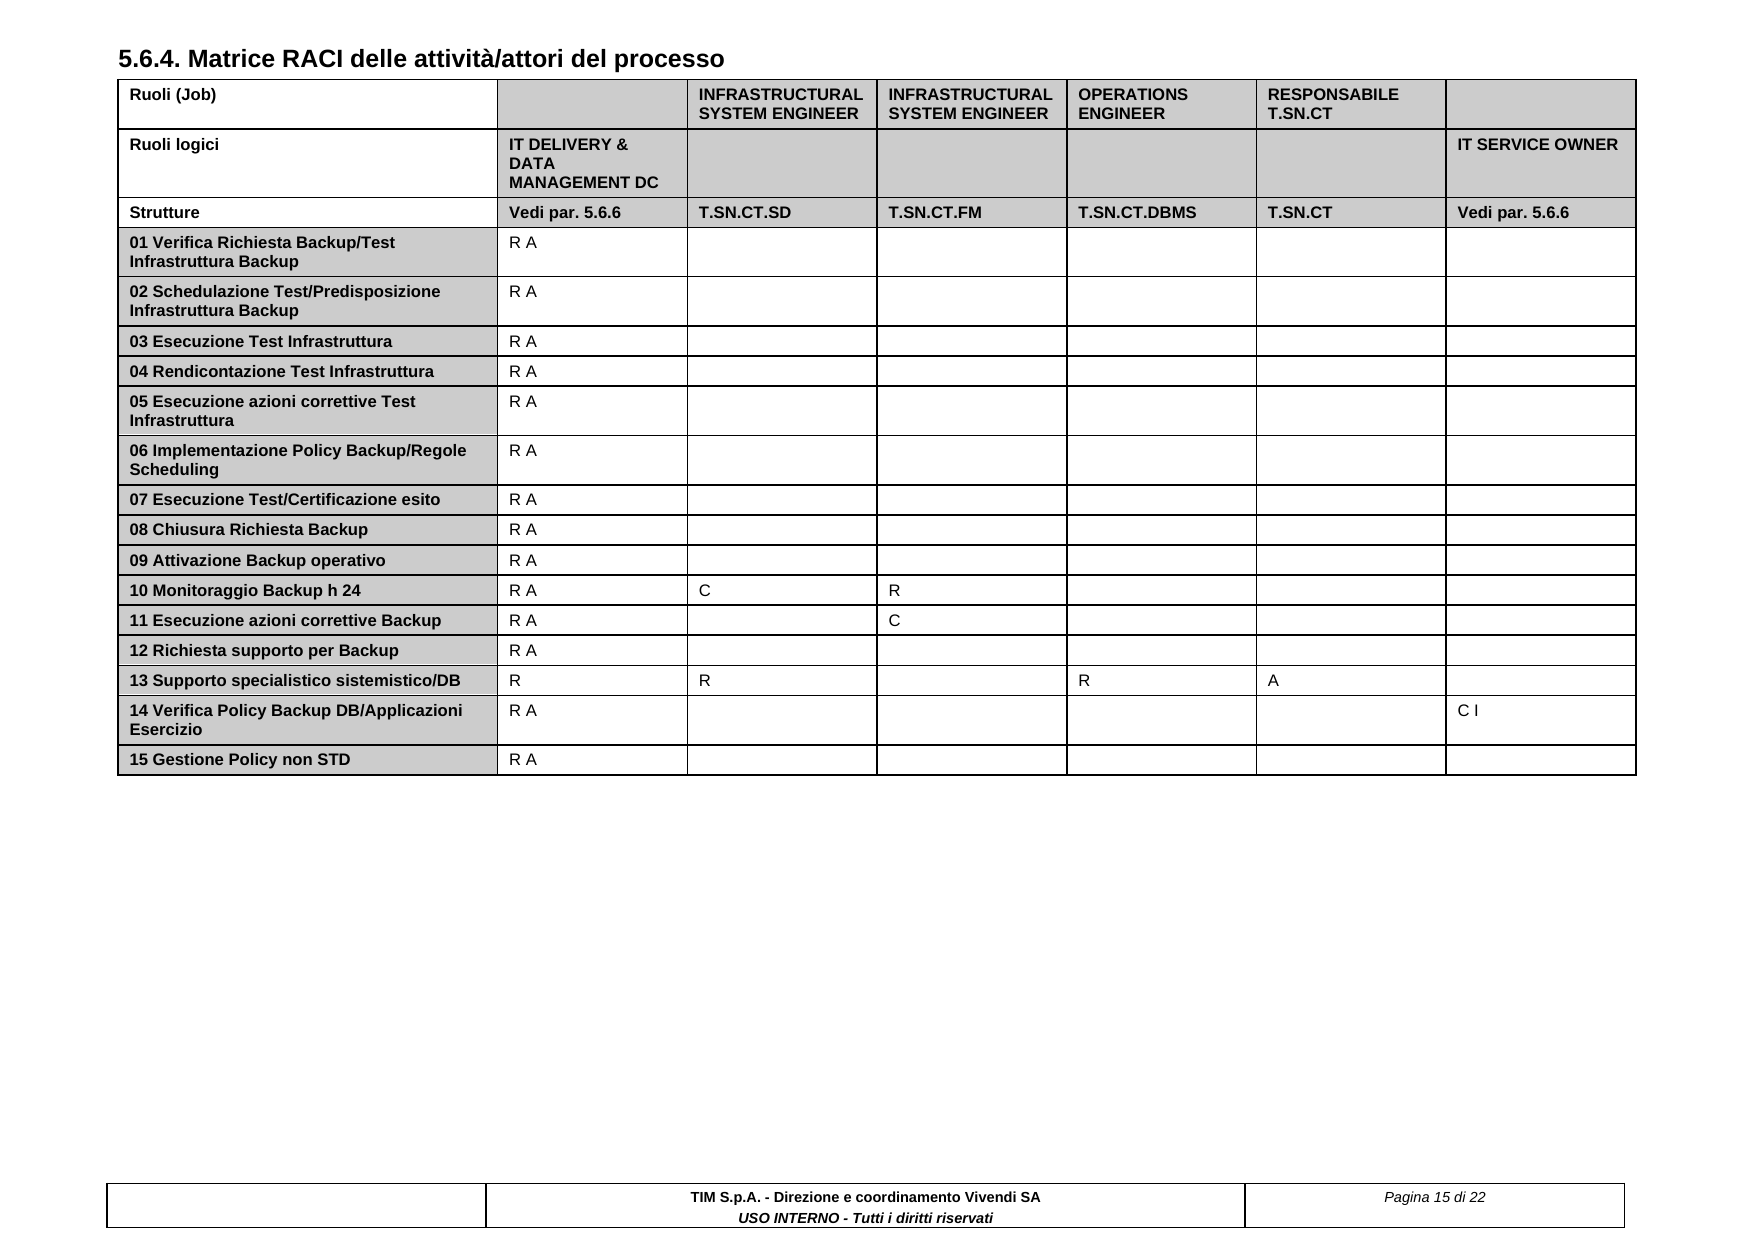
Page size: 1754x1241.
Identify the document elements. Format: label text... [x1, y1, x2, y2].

table_cell C I [1447, 696, 1635, 744]
table_cell Vedi par. 5.6.6 [1447, 198, 1635, 227]
table_cell R A [498, 277, 687, 325]
table_cell [688, 516, 876, 544]
table_cell [1257, 746, 1445, 774]
table_cell 07 Esecuzione Test/Certificazione esito [119, 486, 497, 514]
table_cell [878, 327, 1066, 355]
table_cell [1068, 546, 1256, 574]
table_cell [1447, 546, 1635, 574]
table_cell [688, 696, 876, 744]
table_cell [1447, 228, 1635, 276]
table_cell [688, 357, 876, 385]
table_cell [1068, 636, 1256, 664]
table_cell [1257, 576, 1445, 604]
table_cell C [878, 606, 1066, 634]
table_cell [1447, 277, 1635, 325]
table_cell [688, 130, 876, 196]
table_cell [1068, 516, 1256, 544]
table_cell [1068, 576, 1256, 604]
table_cell IT DELIVERY & DATA MANAGEMENT DC [498, 130, 687, 196]
table_cell [1257, 606, 1445, 634]
table_cell [688, 546, 876, 574]
table_cell R [498, 666, 687, 694]
table_cell [878, 277, 1066, 325]
table_cell [878, 516, 1066, 544]
table_cell [1447, 516, 1635, 544]
table_cell [688, 327, 876, 355]
table_cell [1257, 436, 1445, 484]
subtitle Matrice RACI delle attività/attori del processo [118, 44, 1636, 73]
table_cell [1447, 357, 1635, 385]
table_cell [1447, 327, 1635, 355]
table_cell [688, 486, 876, 514]
table_cell R A [498, 327, 687, 355]
table_header [1447, 80, 1635, 128]
table_cell R A [498, 696, 687, 744]
table_cell [1068, 696, 1256, 744]
table_header OPERATIONS ENGINEER [1068, 80, 1256, 128]
table_cell 15 Gestione Policy non STD [119, 746, 497, 774]
table_cell [688, 387, 876, 434]
table_cell R [688, 666, 876, 694]
table_cell [878, 696, 1066, 744]
table_cell 01 Verifica Richiesta Backup/Test Infrastruttura Backup [119, 228, 497, 276]
table_cell [1068, 436, 1256, 484]
table_cell 12 Richiesta supporto per Backup [119, 636, 497, 664]
table_cell R A [498, 357, 687, 385]
table_cell R [1068, 666, 1256, 694]
table_cell R A [498, 546, 687, 574]
table_cell 02 Schedulazione Test/Predisposizione Infrastruttura Backup [119, 277, 497, 325]
table_cell [1257, 516, 1445, 544]
table_cell [1068, 357, 1256, 385]
table_cell [878, 436, 1066, 484]
table_cell 10 Monitoraggio Backup h 24 [119, 576, 497, 604]
table_cell 13 Supporto specialistico sistemistico/DB [119, 666, 497, 694]
table_cell [1257, 636, 1445, 664]
table_cell T.SN.CT.DBMS [1068, 198, 1256, 227]
table_cell [1068, 277, 1256, 325]
table_cell [1257, 277, 1445, 325]
table_cell [878, 546, 1066, 574]
table_cell R A [498, 636, 687, 664]
table_cell [1257, 357, 1445, 385]
table_cell [1257, 546, 1445, 574]
table_cell R A [498, 606, 687, 634]
table_cell [1447, 666, 1635, 694]
table_cell [878, 130, 1066, 196]
table_cell R A [498, 516, 687, 544]
table_header INFRASTRUCTURAL SYSTEM ENGINEER [688, 80, 876, 128]
table_cell [1068, 486, 1256, 514]
table_cell A [1257, 666, 1445, 694]
table_cell 06 Implementazione Policy Backup/Regole Scheduling [119, 436, 497, 484]
table_cell [1257, 486, 1445, 514]
table_cell [1068, 387, 1256, 434]
table_cell R A [498, 228, 687, 276]
table_cell R A [498, 746, 687, 774]
table_cell [1068, 606, 1256, 634]
table_cell [688, 636, 876, 664]
table_cell Vedi par. 5.6.6 [498, 198, 687, 227]
table_cell 09 Attivazione Backup operativo [119, 546, 497, 574]
table_cell 11 Esecuzione azioni correttive Backup [119, 606, 497, 634]
table_cell [688, 436, 876, 484]
table_cell [1447, 576, 1635, 604]
table_cell [1257, 228, 1445, 276]
table_cell R A [498, 486, 687, 514]
table_cell [1447, 486, 1635, 514]
table_cell R [878, 576, 1066, 604]
table_cell [1257, 130, 1445, 196]
table_cell [1447, 436, 1635, 484]
table_cell [878, 486, 1066, 514]
table_cell 08 Chiusura Richiesta Backup [119, 516, 497, 544]
table_cell [1447, 387, 1635, 434]
table_cell [1447, 606, 1635, 634]
table_cell R A [498, 387, 687, 434]
table_cell Ruoli logici [119, 130, 497, 196]
table_cell [688, 228, 876, 276]
table_cell [878, 228, 1066, 276]
table_cell [1447, 636, 1635, 664]
table_header INFRASTRUCTURAL SYSTEM ENGINEER [878, 80, 1066, 128]
table_cell 14 Verifica Policy Backup DB/Applicazioni Esercizio [119, 696, 497, 744]
table_cell Strutture [119, 198, 497, 227]
table_cell [688, 746, 876, 774]
table_cell 03 Esecuzione Test Infrastruttura [119, 327, 497, 355]
table_cell T.SN.CT.SD [688, 198, 876, 227]
table_cell [688, 606, 876, 634]
table_header Ruoli (Job) [119, 80, 497, 128]
table_cell R A [498, 576, 687, 604]
table_cell [878, 666, 1066, 694]
table_cell [878, 387, 1066, 434]
table_cell [1447, 746, 1635, 774]
table_cell 05 Esecuzione azioni correttive Test Infrastruttura [119, 387, 497, 434]
table_header RESPONSABILE T.SN.CT [1257, 80, 1445, 128]
table_cell T.SN.CT [1257, 198, 1445, 227]
table_cell [1257, 327, 1445, 355]
table_cell R A [498, 436, 687, 484]
table_cell [688, 277, 876, 325]
table_cell [878, 746, 1066, 774]
table_header [498, 80, 687, 128]
table_cell IT SERVICE OWNER [1447, 130, 1635, 196]
table_cell [1068, 228, 1256, 276]
table_cell [1068, 327, 1256, 355]
table_cell [1068, 746, 1256, 774]
table_cell [1257, 387, 1445, 434]
table_cell [878, 357, 1066, 385]
table_cell C [688, 576, 876, 604]
table_cell [1068, 130, 1256, 196]
table_cell T.SN.CT.FM [878, 198, 1066, 227]
table_cell [1257, 696, 1445, 744]
table_cell 04 Rendicontazione Test Infrastruttura [119, 357, 497, 385]
table_cell [878, 636, 1066, 664]
